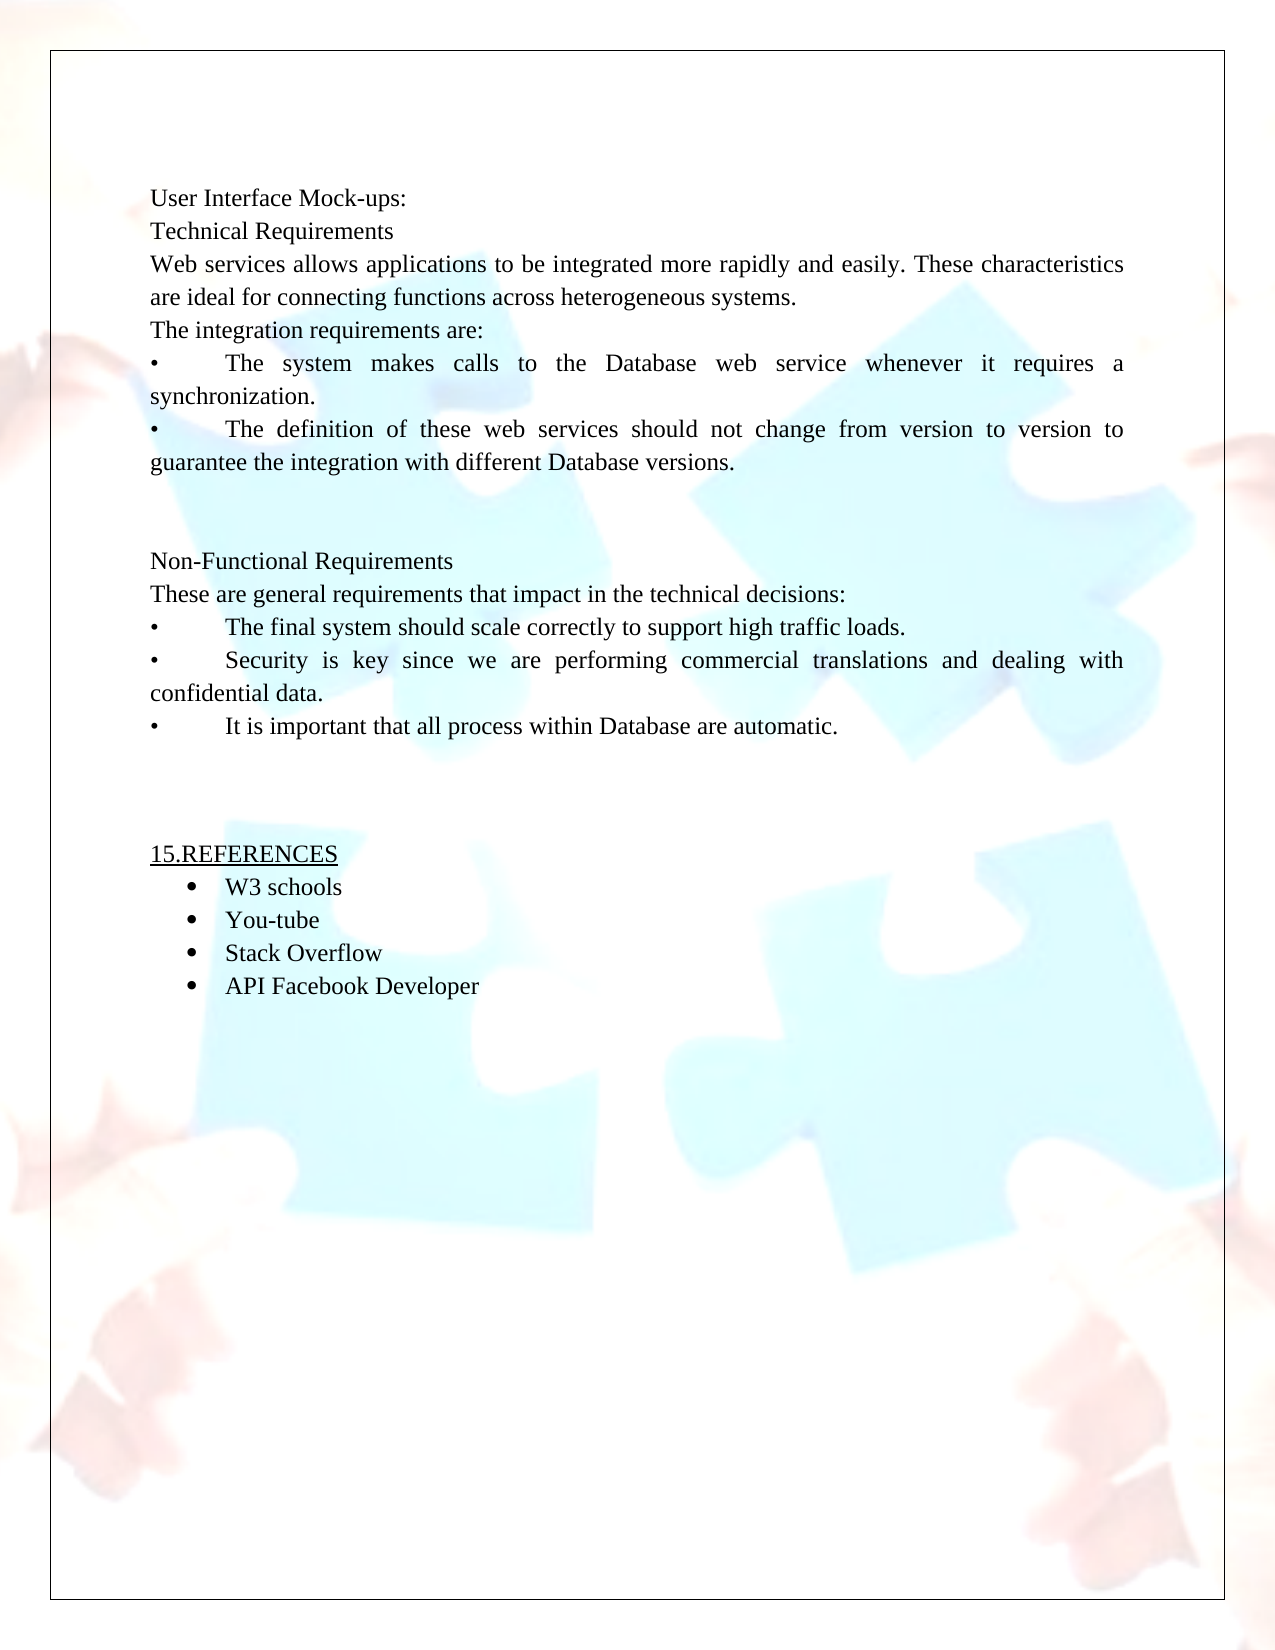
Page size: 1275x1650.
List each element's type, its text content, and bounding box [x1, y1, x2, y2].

text Technical Requirements [150, 216, 1125, 245]
text User Interface Mock-ups: [150, 183, 1125, 212]
text • Security is key since we are performing commercial translations and dealing with confidential data. [150, 645, 1125, 707]
list Stack Overflow [187, 938, 1125, 967]
list You-tube [187, 905, 1125, 934]
text • The system makes calls to the Database web service whenever it requires a synchronization. [150, 348, 1125, 410]
text • The final system should scale correctly to support high traffic loads. [150, 612, 1125, 641]
text Non-Functional Requirements [150, 546, 1125, 575]
text 15.REFERENCES [150, 839, 1125, 868]
text • It is important that all process within Database are automatic. [150, 711, 1125, 740]
text The integration requirements are: [150, 315, 1125, 344]
text • The definition of these web services should not change from version to version to guarantee the integration with different Database versions. [150, 414, 1125, 476]
list API Facebook Developer [187, 971, 1125, 1000]
list W3 schools [187, 872, 1125, 901]
text Web services allows applications to be integrated more rapidly and easily. These characteristics are ideal for connecting functions across heterogeneous systems. [150, 249, 1125, 311]
text These are general requirements that impact in the technical decisions: [150, 579, 1125, 608]
